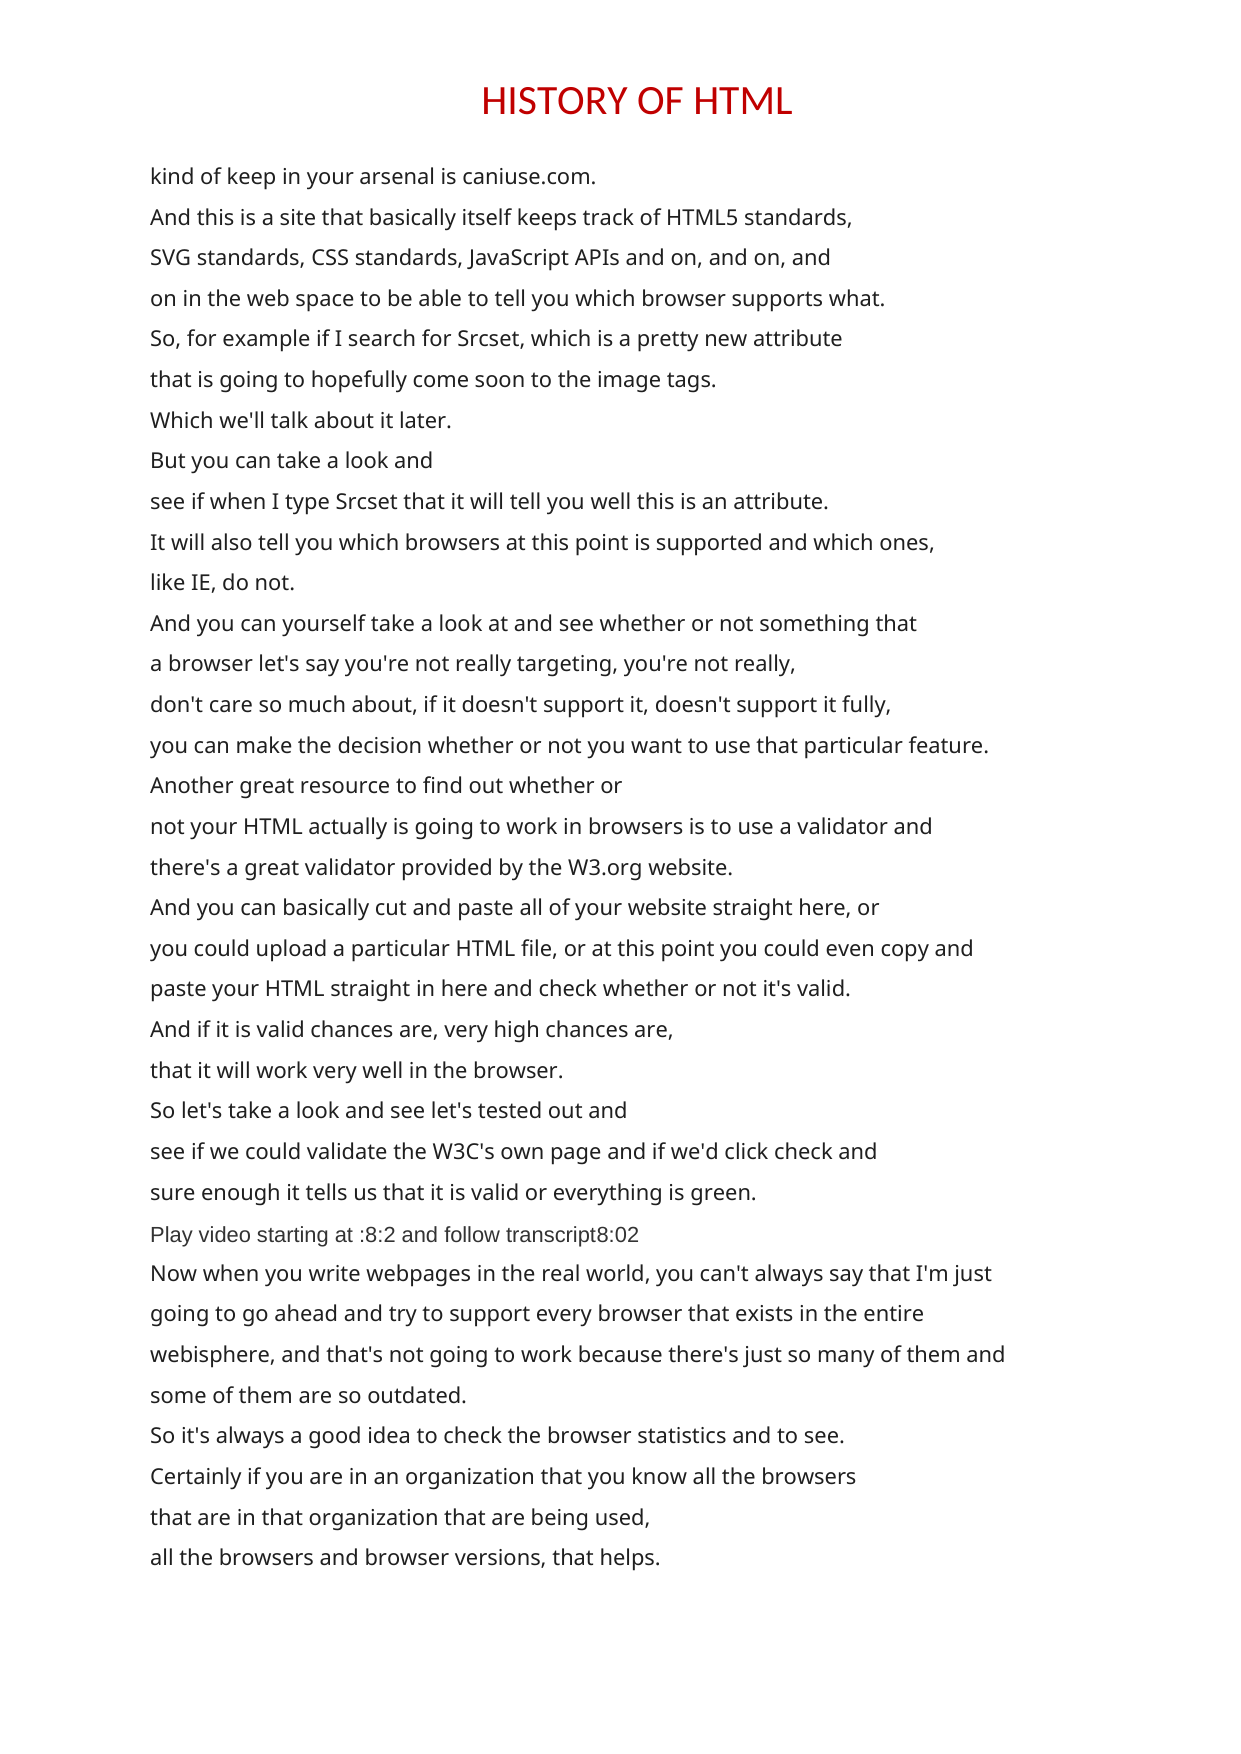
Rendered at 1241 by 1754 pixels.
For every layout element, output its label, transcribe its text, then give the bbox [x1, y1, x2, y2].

text paste your HTML straight in here and check whether or not it's valid. [150, 962, 1090, 1003]
text you could upload a particular HTML file, or at this point you could even copy and [150, 922, 1090, 962]
text that is going to hopefully come soon to the image tags. [150, 353, 1090, 394]
text Another great resource to find out whether or [150, 759, 1090, 800]
text And this is a site that basically itself keeps track of HTML5 standards, [150, 191, 1090, 231]
text webisphere, and that's not going to work because there's just so many of them and [150, 1328, 1090, 1369]
text going to go ahead and try to support every browser that exists in the entire [150, 1287, 1090, 1328]
text a browser let's say you're not really targeting, you're not really, [150, 637, 1090, 678]
text see if when I type Srcset that it will tell you well this is an attribute. [150, 475, 1090, 516]
text that it will work very well in the browser. [150, 1044, 1090, 1084]
text Play video starting at :8:2 and follow transcript8:02 [150, 1206, 1090, 1247]
text that are in that organization that are being used, [150, 1491, 1090, 1531]
text Now when you write webpages in the real world, you can't always say that I'm just [150, 1247, 1090, 1287]
text And you can basically cut and paste all of your website straight here, or [150, 881, 1090, 922]
text not your HTML actually is going to work in browsers is to use a validator and [150, 800, 1090, 841]
text So, for example if I search for Srcset, which is a pretty new attribute [150, 312, 1090, 353]
text Certainly if you are in an organization that you know all the browsers [150, 1450, 1090, 1491]
text see if we could validate the W3C's own page and if we'd click check and [150, 1125, 1090, 1166]
text So it's always a good idea to check the browser statistics and to see. [150, 1409, 1090, 1450]
text sure enough it tells us that it is valid or everything is green. [150, 1166, 1090, 1206]
text don't care so much about, if it doesn't support it, doesn't support it fully, [150, 678, 1090, 719]
text kind of keep in your arsenal is caniuse.com. [150, 150, 1090, 191]
text some of them are so outdated. [150, 1369, 1090, 1409]
text And if it is valid chances are, very high chances are, [150, 1003, 1090, 1044]
text you can make the decision whether or not you want to use that particular feature. [150, 719, 1090, 759]
text But you can take a look and [150, 434, 1090, 475]
text So let's take a look and see let's tested out and [150, 1084, 1090, 1125]
text It will also tell you which browsers at this point is supported and which ones, [150, 516, 1090, 556]
text there's a great validator provided by the W3.org website. [150, 841, 1090, 881]
text SVG standards, CSS standards, JavaScript APIs and on, and on, and [150, 231, 1090, 272]
text on in the web space to be able to tell you which browser supports what. [150, 272, 1090, 312]
text Which we'll talk about it later. [150, 394, 1090, 434]
text all the browsers and browser versions, that helps. [150, 1531, 1090, 1572]
text like IE, do not. [150, 556, 1090, 597]
text And you can yourself take a look at and see whether or not something that [150, 597, 1090, 637]
